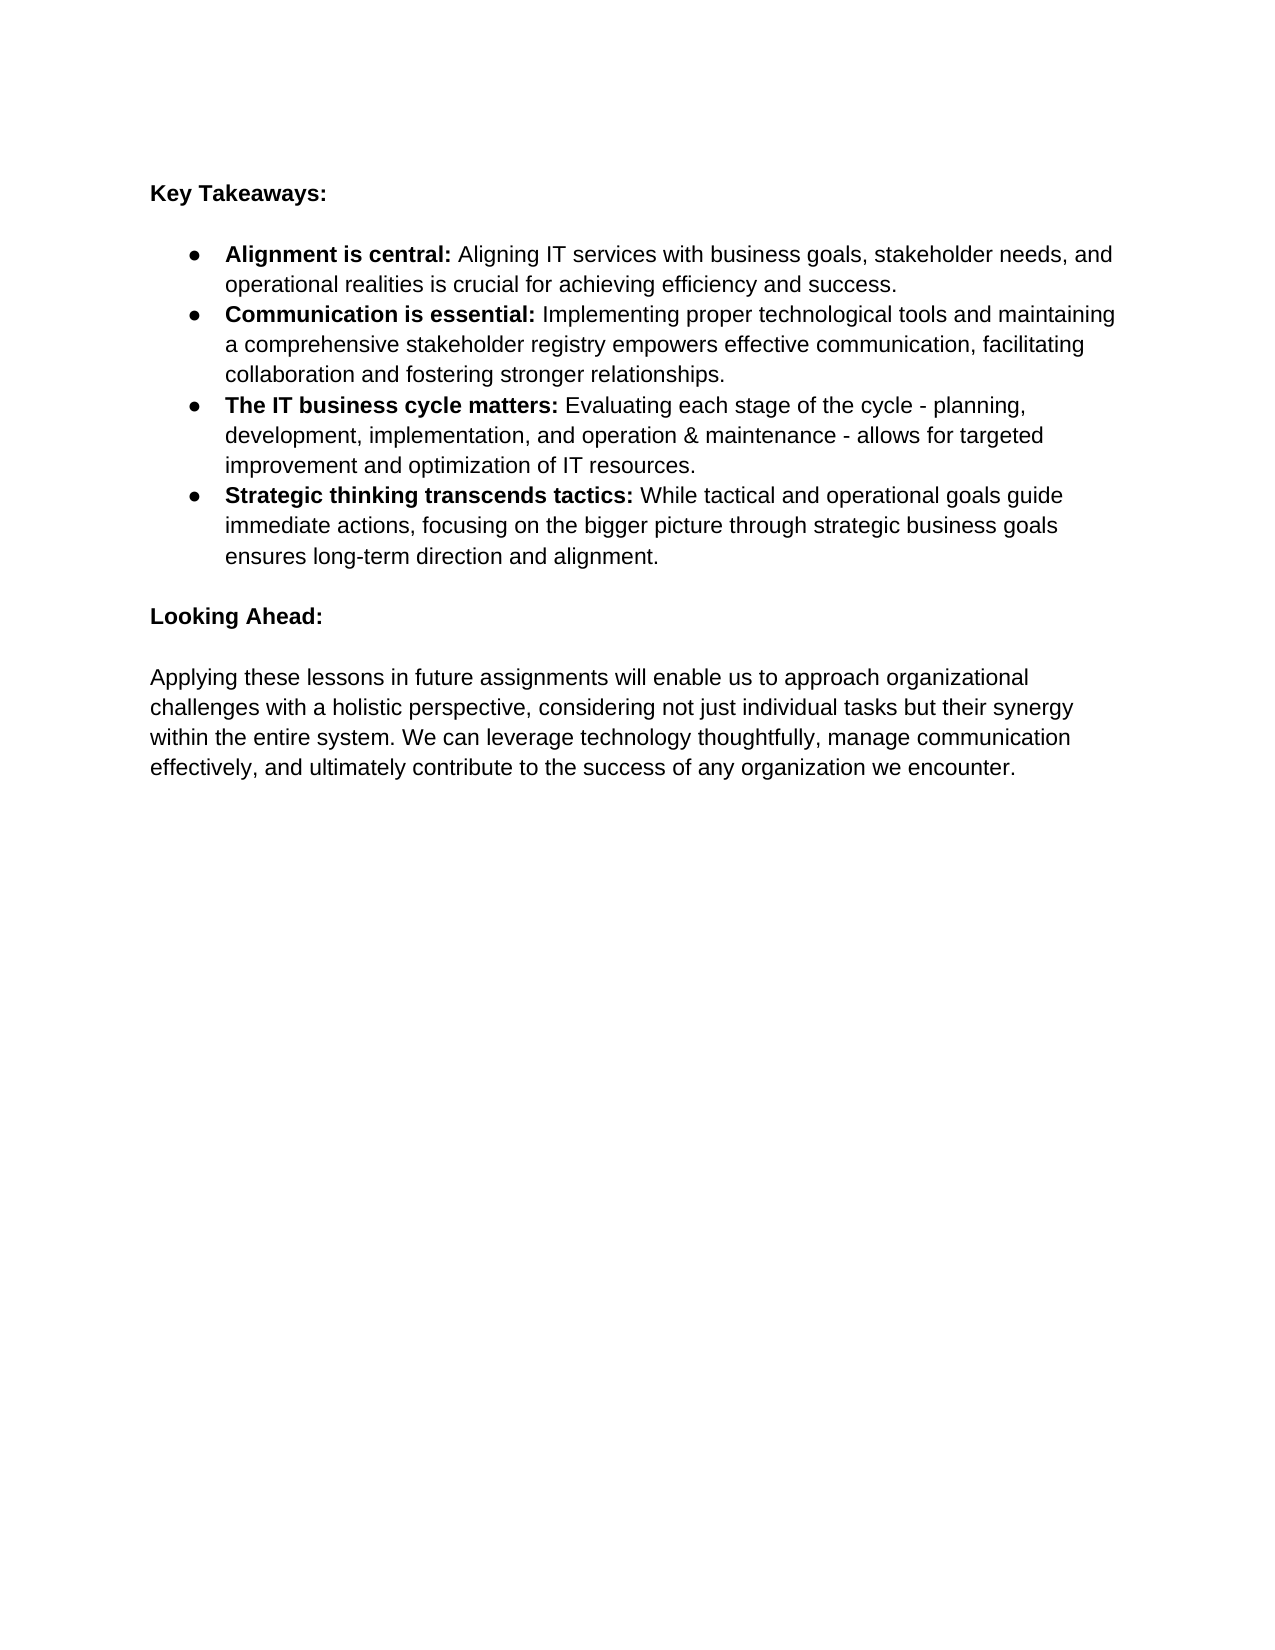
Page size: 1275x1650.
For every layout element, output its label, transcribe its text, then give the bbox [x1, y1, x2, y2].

text Applying these lessons in future assignments will enable us to approach organizational challenges with a holistic perspective, considering not just individual tasks but their synergy within the entire system. We can leverage technology thoughtfully, manage communication effectively, and ultimately contribute to the success of any organization we encounter. [150, 663, 1125, 781]
list The IT business cycle matters: Evaluating each stage of the cycle - planning, development, implementation, and operation & maintenance - allows for targeted improvement and optimization of IT resources. [187, 392, 1125, 478]
text Key Takeaways: [150, 180, 1125, 207]
list Strategic thinking transcends tactics: While tactical and operational goals guide immediate actions, focusing on the bigger picture through strategic business goals ensures long-term direction and alignment. [187, 482, 1125, 569]
text Looking Ahead: [150, 603, 1125, 629]
list Alignment is central: Aligning IT services with business goals, stakeholder needs, and operational realities is crucial for achieving efficiency and success. [187, 241, 1125, 297]
list Communication is essential: Implementing proper technological tools and maintaining a comprehensive stakeholder registry empowers effective communication, facilitating collaboration and fostering stronger relationships. [187, 301, 1125, 388]
